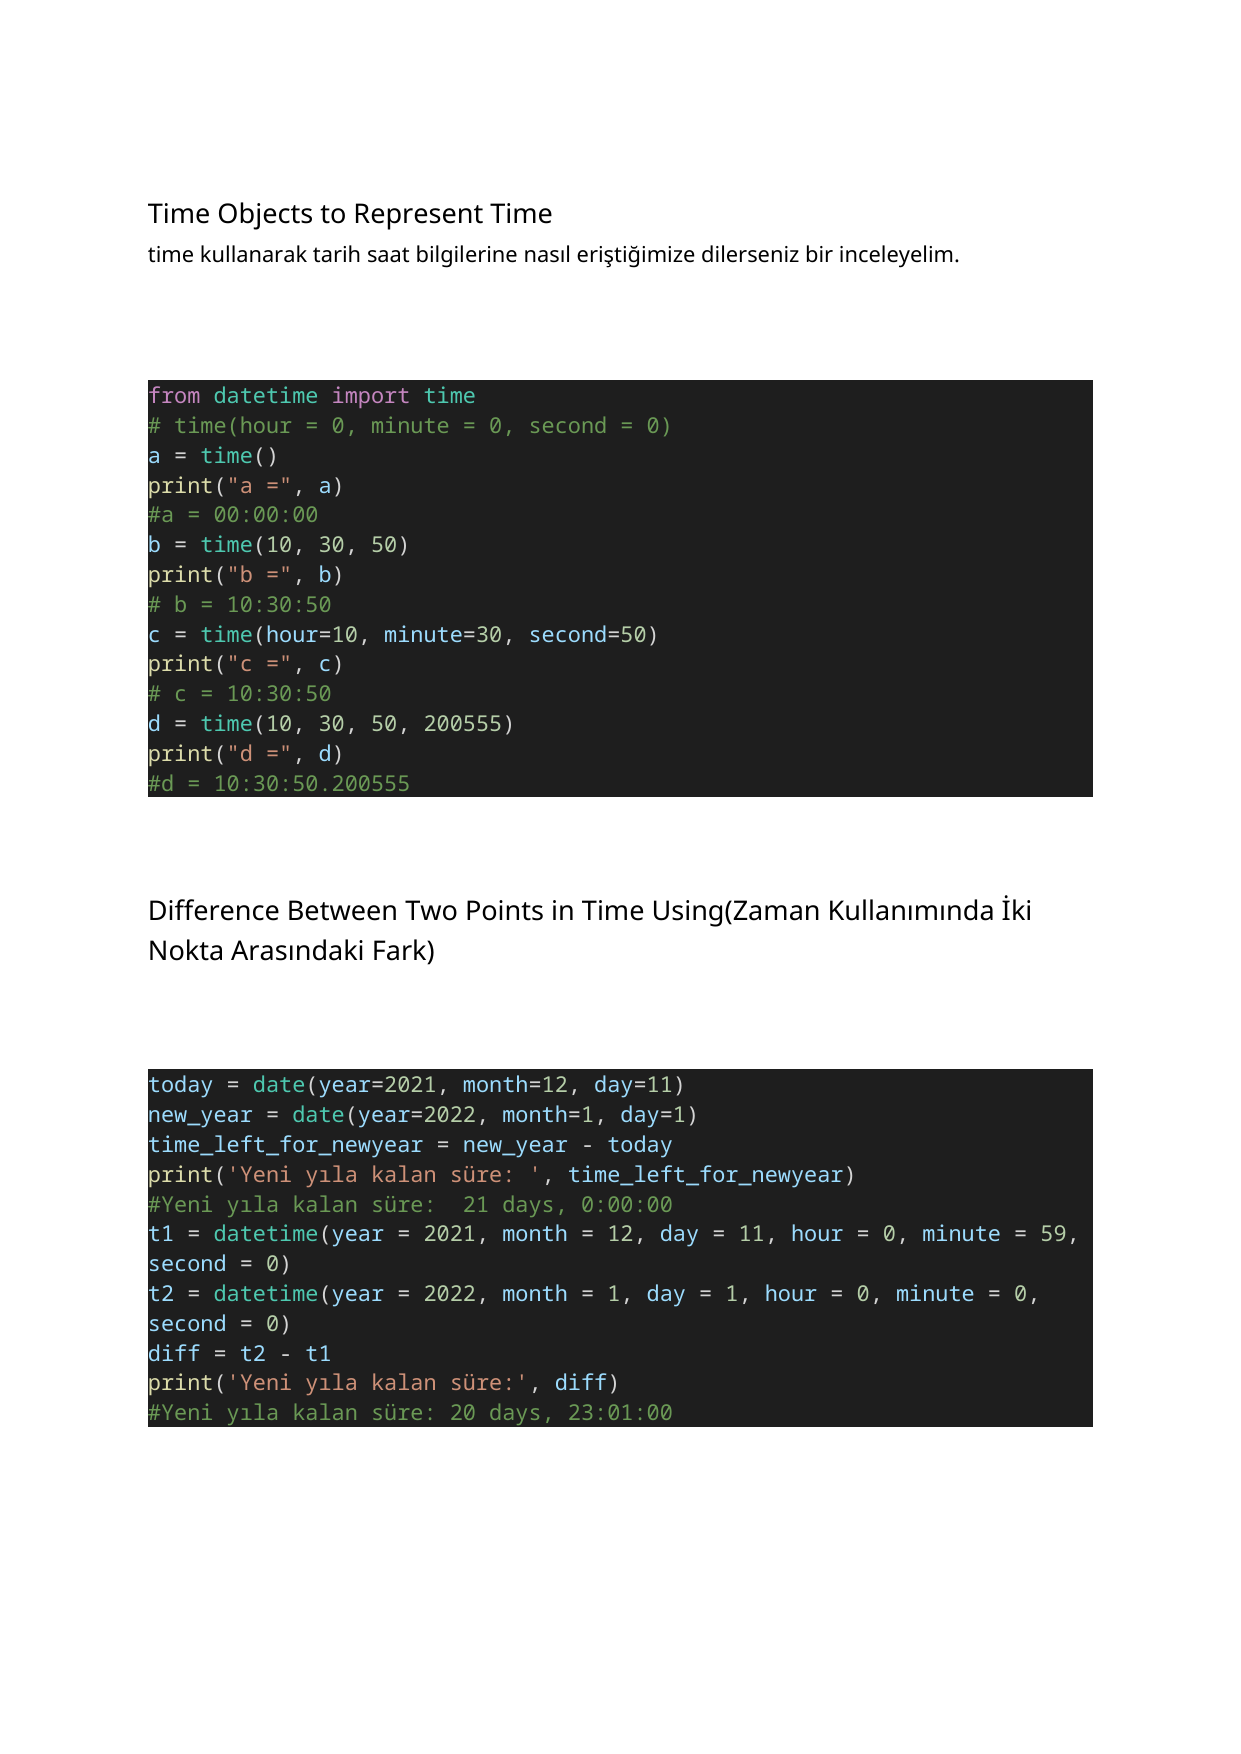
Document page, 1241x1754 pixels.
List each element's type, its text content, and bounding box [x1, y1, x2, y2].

text print("b =", b) [148, 559, 1093, 589]
text print('Yeni yıla kalan süre:', diff) [148, 1367, 1093, 1397]
text diff = t2 - t1 [148, 1338, 1093, 1367]
text #a = 00:00:00 [148, 499, 1093, 529]
text # c = 10:30:50 [148, 678, 1093, 708]
text print('Yeni yıla kalan süre: ', time_left_for_newyear) [148, 1159, 1093, 1189]
text time_left_for_newyear = new_year - today [148, 1129, 1093, 1159]
text time kullanarak tarih saat bilgilerine nasıl eriştiğimize dilerseniz bir inceleyelim. [148, 239, 1093, 269]
text print("a =", a) [148, 470, 1093, 499]
text a = time() [148, 440, 1093, 470]
text t1 = datetime(year = 2021, month = 12, day = 11, hour = 0, minute = 59, second = 0) [148, 1218, 1093, 1278]
text # time(hour = 0, minute = 0, second = 0) [148, 410, 1093, 440]
text #Yeni yıla kalan süre: 20 days, 23:01:00 [148, 1397, 1093, 1427]
text #Yeni yıla kalan süre: 21 days, 0:00:00 [148, 1189, 1093, 1218]
subtitle Time Objects to Represent Time [148, 194, 1093, 231]
text t2 = datetime(year = 2022, month = 1, day = 1, hour = 0, minute = 0, second = 0) [148, 1278, 1093, 1338]
text today = date(year=2021, month=12, day=11) [148, 1069, 1093, 1099]
text print("d =", d) [148, 738, 1093, 768]
text new_year = date(year=2022, month=1, day=1) [148, 1099, 1093, 1129]
text c = time(hour=10, minute=30, second=50) [148, 619, 1093, 648]
text print("c =", c) [148, 648, 1093, 678]
text b = time(10, 30, 50) [148, 529, 1093, 559]
text d = time(10, 30, 50, 200555) [148, 708, 1093, 738]
text # b = 10:30:50 [148, 589, 1093, 619]
text from datetime import time [148, 380, 1093, 410]
text #d = 10:30:50.200555 [148, 768, 1093, 797]
subtitle Difference Between Two Points in Time Using(Zaman Kullanımında İki Nokta Arasındaki Fark) [148, 891, 1093, 968]
